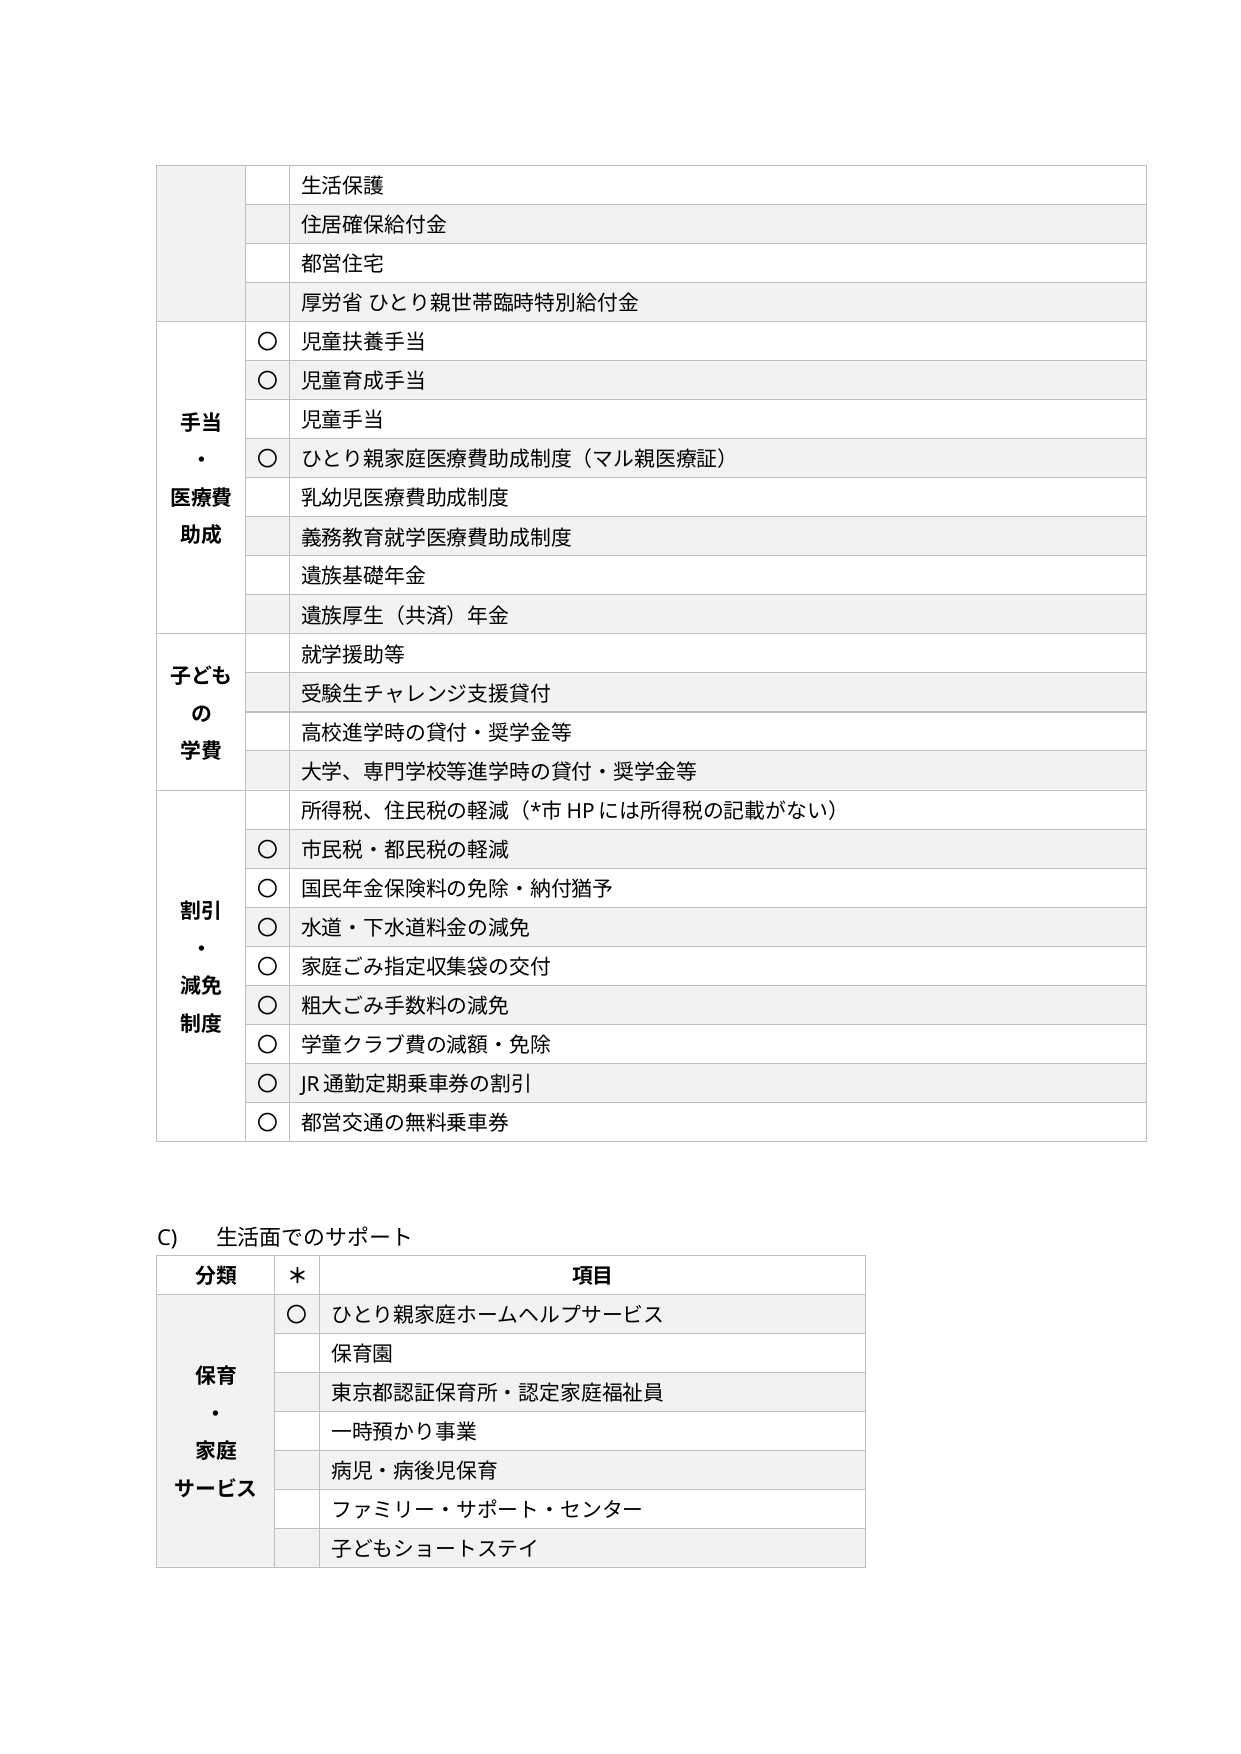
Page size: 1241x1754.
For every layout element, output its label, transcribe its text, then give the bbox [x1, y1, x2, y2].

table_cell [246, 791, 289, 828]
table_cell 厚労省 ひとり親世帯臨時特別給付金 [290, 283, 1146, 321]
table_cell 一時預かり事業 [320, 1412, 865, 1450]
table_cell 〇 [246, 1103, 289, 1141]
table_cell 保育 ・ 家庭 サービス [157, 1295, 274, 1567]
table_cell 学童クラブ費の減額・免除 [290, 1025, 1146, 1063]
table_cell ひとり親家庭医療費助成制度（マル親医療証） [290, 439, 1146, 477]
table_cell ファミリー・サポート・センター [320, 1490, 865, 1528]
table_cell [275, 1373, 319, 1411]
table_header ＊ [275, 1256, 319, 1294]
table_cell 児童育成手当 [290, 361, 1146, 399]
table_cell [275, 1451, 319, 1489]
table_cell [246, 205, 289, 243]
table_cell 家庭ごみ指定収集袋の交付 [290, 947, 1146, 985]
table_cell 受験生チャレンジ支援貸付 [290, 673, 1146, 711]
table_cell 所得税、住民税の軽減（*市HPには所得税の記載がない） [290, 791, 1146, 828]
table_cell 保育園 [320, 1334, 865, 1372]
table_cell 割引 ・ 減免 制度 [157, 791, 245, 1141]
table_cell 水道・下水道料金の減免 [290, 908, 1146, 946]
table_cell 〇 [275, 1295, 319, 1333]
table_cell 乳幼児医療費助成制度 [290, 478, 1146, 516]
table_cell 〇 [246, 361, 289, 399]
table_cell 児童手当 [290, 400, 1146, 438]
table_cell 都営住宅 [290, 244, 1146, 282]
table_cell [246, 478, 289, 516]
table_cell 〇 [246, 322, 289, 360]
table_cell 手当 ・ 医療費 助成 [157, 322, 245, 633]
table_cell 〇 [246, 1064, 289, 1102]
table_cell [275, 1490, 319, 1528]
table_cell 病児・病後児保育 [320, 1451, 865, 1489]
table_cell 就学援助等 [290, 634, 1146, 672]
table_cell 〇 [246, 986, 289, 1024]
table_cell 生活保護 [290, 166, 1146, 203]
table_cell 東京都認証保育所・認定家庭福祉員 [320, 1373, 865, 1411]
table_cell [246, 713, 289, 750]
table_cell 〇 [246, 439, 289, 477]
table_cell [246, 556, 289, 594]
table_cell [275, 1334, 319, 1372]
table_cell 住居確保給付金 [290, 205, 1146, 243]
table_header 項目 [320, 1256, 865, 1294]
table_cell 遺族基礎年金 [290, 556, 1146, 594]
table_cell 〇 [246, 947, 289, 985]
table_cell [246, 517, 289, 555]
table_cell [246, 166, 289, 203]
table_cell 都営交通の無料乗車券 [290, 1103, 1146, 1141]
table_cell 遺族厚生（共済）年金 [290, 595, 1146, 633]
table_cell 高校進学時の貸付・奨学金等 [290, 713, 1146, 750]
table_cell [275, 1529, 319, 1567]
table_cell ひとり親家庭ホームヘルプサービス [320, 1295, 865, 1333]
table_cell JR通勤定期乗車券の割引 [290, 1064, 1146, 1102]
table_cell 国民年金保険料の免除・納付猶予 [290, 869, 1146, 907]
table_cell 〇 [246, 830, 289, 868]
table_cell 子どもの 学費 [157, 634, 245, 789]
table_cell [246, 634, 289, 672]
table_cell 粗大ごみ手数料の減免 [290, 986, 1146, 1024]
table_cell [246, 673, 289, 711]
table_cell 〇 [246, 869, 289, 907]
table_cell [275, 1412, 319, 1450]
table_cell 義務教育就学医療費助成制度 [290, 517, 1146, 555]
table_cell 子どもショートステイ [320, 1529, 865, 1567]
table_header 分類 [157, 1256, 274, 1294]
table_cell [246, 400, 289, 438]
table_cell [246, 244, 289, 282]
table_cell 児童扶養手当 [290, 322, 1146, 360]
table_cell 大学、専門学校等進学時の貸付・奨学金等 [290, 751, 1146, 789]
table_cell 市民税・都民税の軽減 [290, 830, 1146, 868]
subtitle 生活面でのサポート [157, 1217, 1128, 1254]
table_cell [246, 283, 289, 321]
table_cell [246, 595, 289, 633]
table_cell [246, 751, 289, 789]
table_cell 〇 [246, 1025, 289, 1063]
table_cell 〇 [246, 908, 289, 946]
